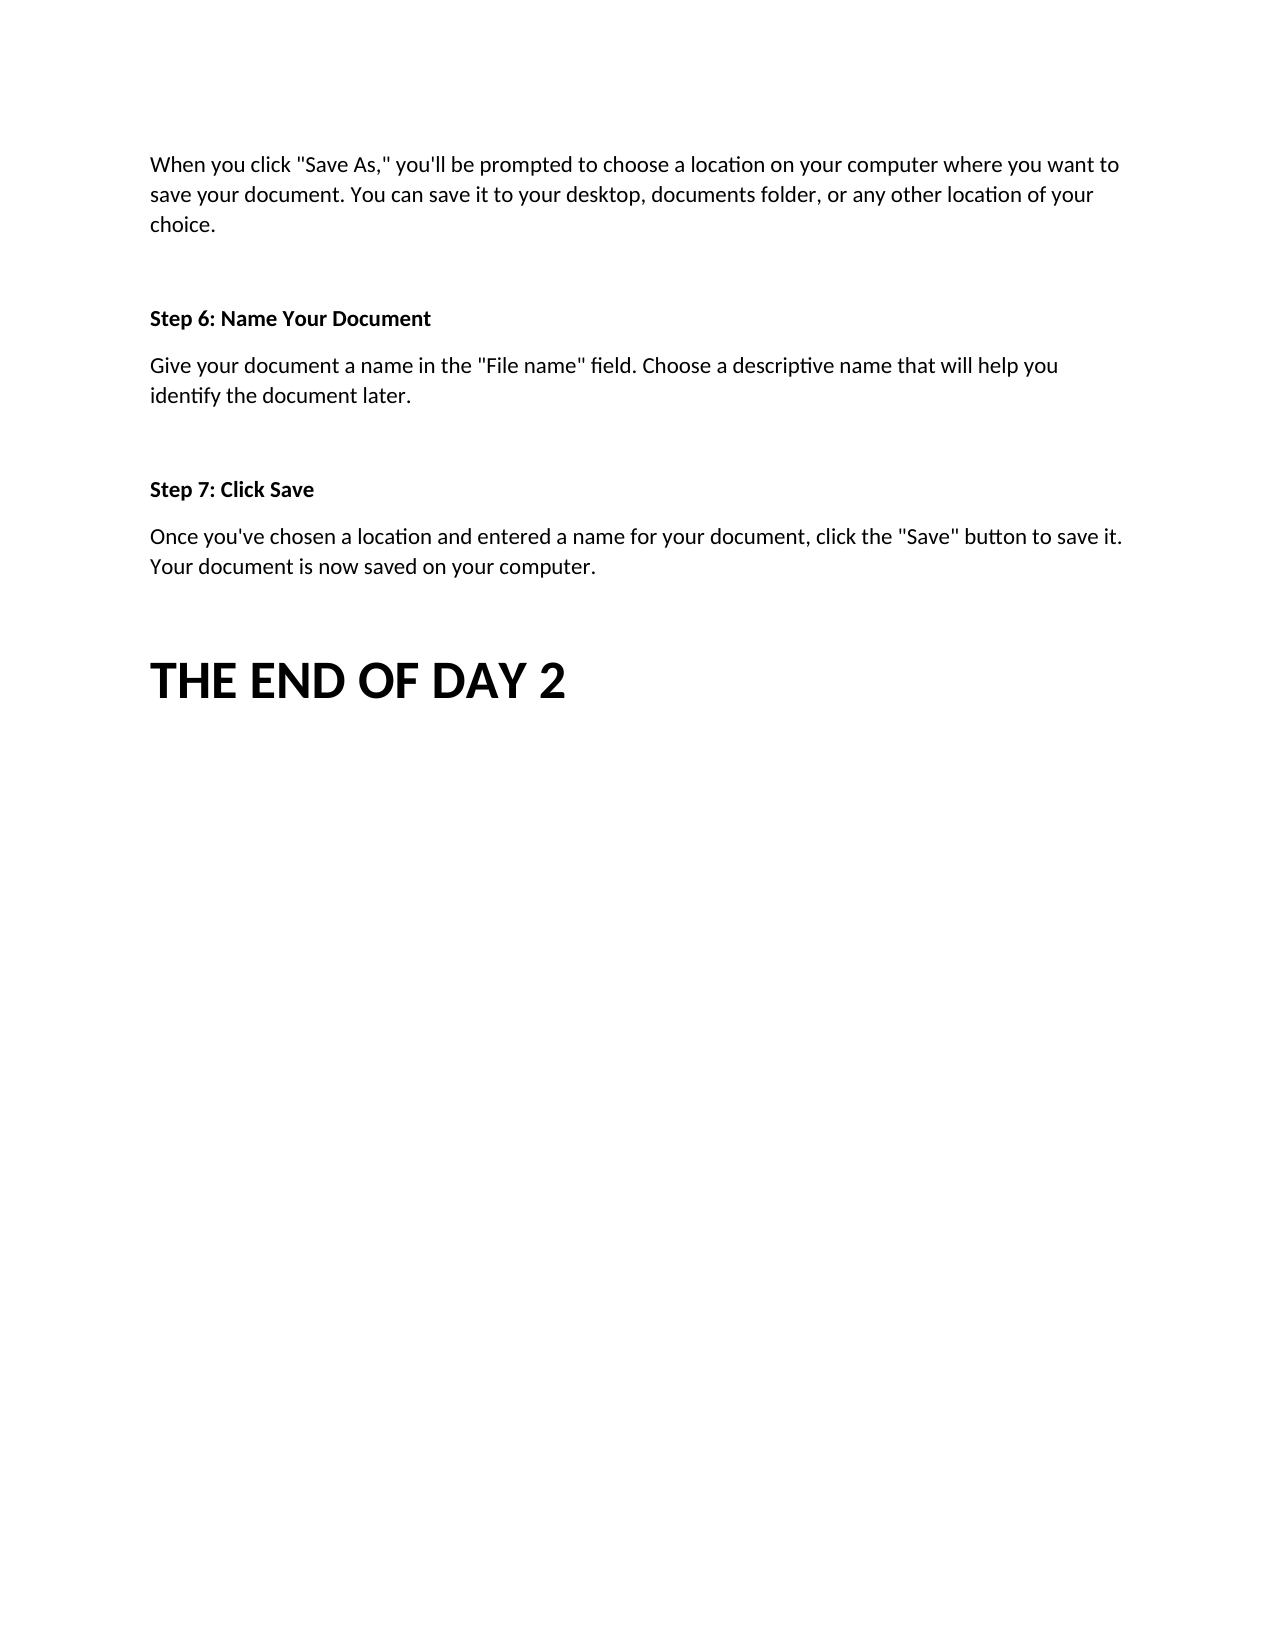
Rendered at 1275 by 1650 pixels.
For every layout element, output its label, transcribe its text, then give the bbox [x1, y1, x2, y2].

text Step 7: Click Save [150, 475, 1125, 503]
text THE END OF DAY 2 [150, 646, 1125, 712]
text Give your document a name in the "File name" field. Choose a descriptive name that will help you identify the document later. [150, 351, 1125, 409]
text Once you've chosen a location and entered a name for your document, click the "Save" button to save it. Your document is now saved on your computer. [150, 522, 1125, 580]
text When you click "Save As," you'll be prompted to choose a location on your computer where you want to save your document. You can save it to your desktop, documents folder, or any other location of your choice. [150, 150, 1125, 238]
text Step 6: Name Your Document [150, 304, 1125, 332]
